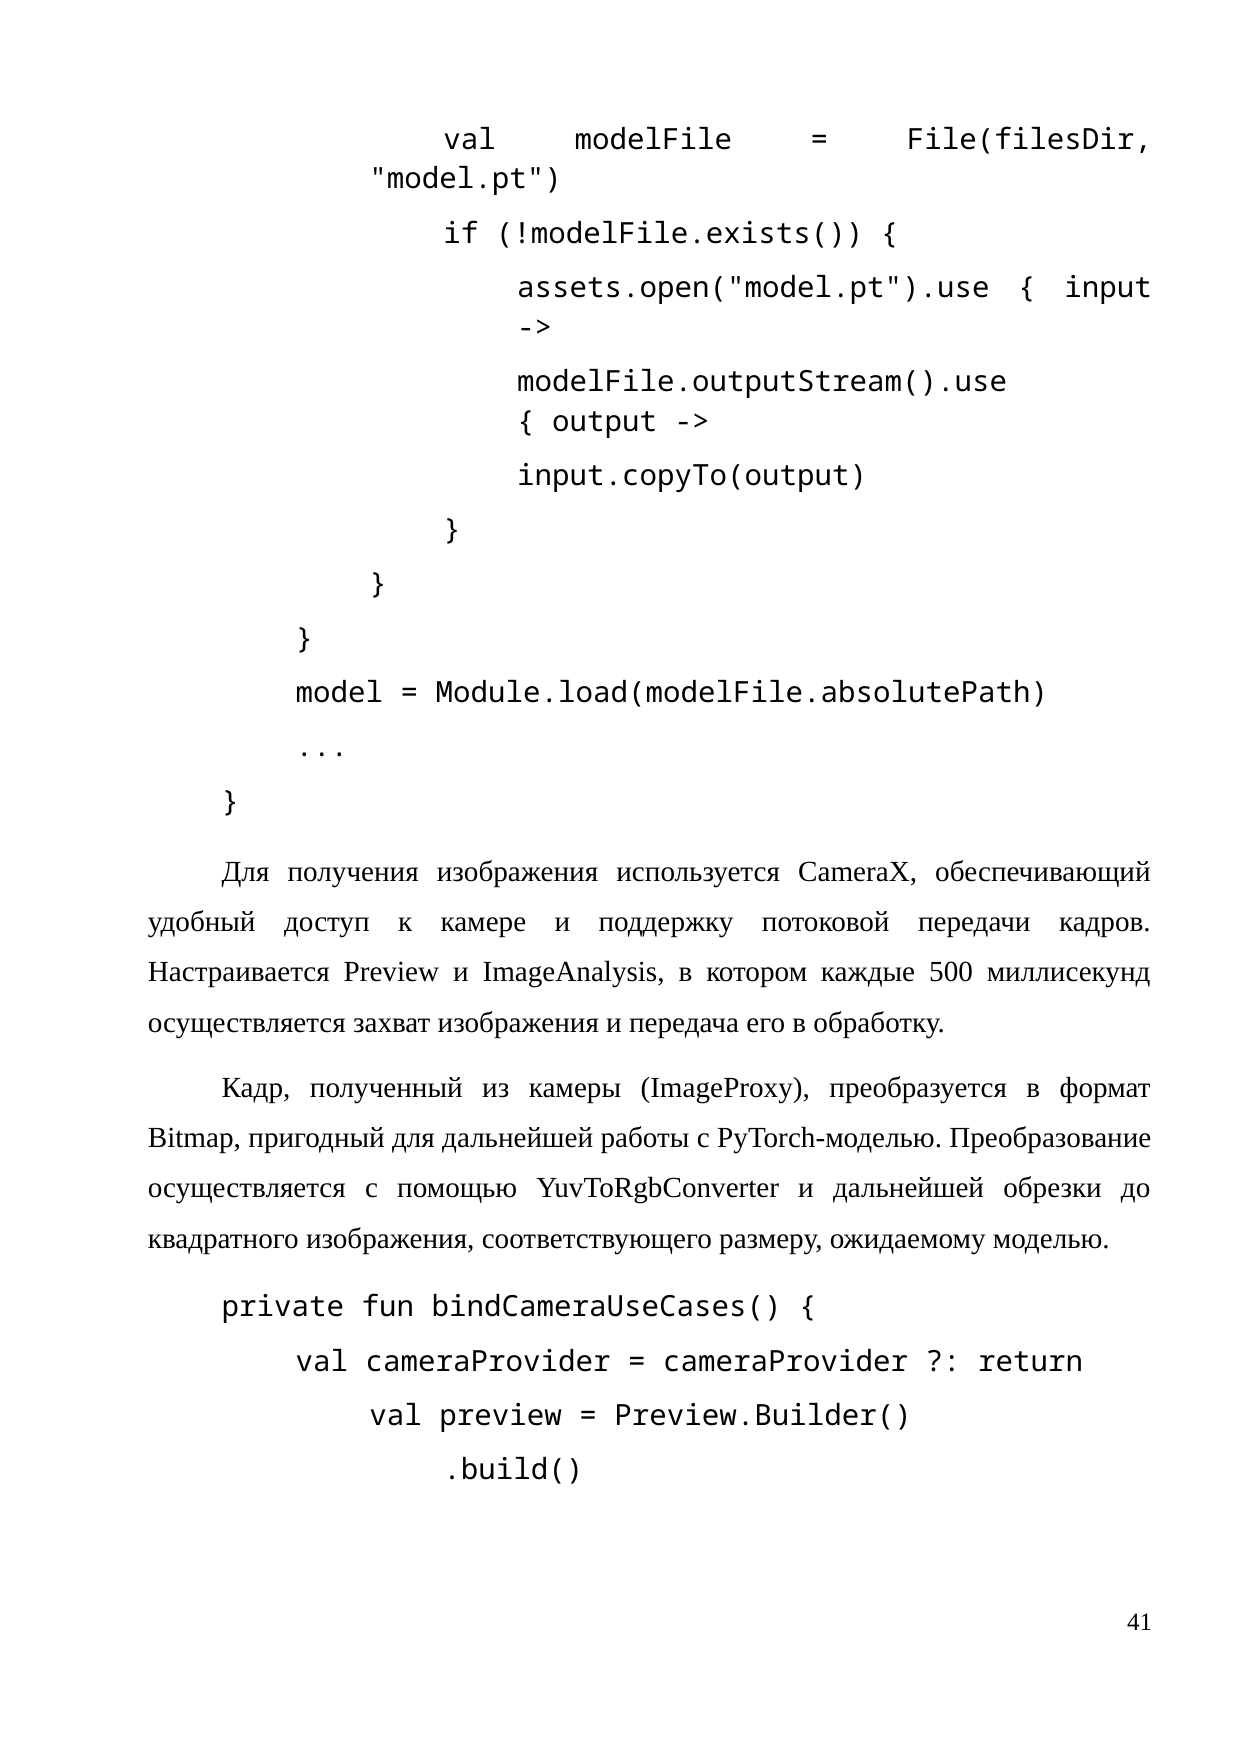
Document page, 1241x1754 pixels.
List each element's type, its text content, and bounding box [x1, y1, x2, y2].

text input.copyTo(output) [443, 454, 1152, 494]
text .build() [369, 1448, 1152, 1488]
text } [295, 563, 1152, 602]
text model = Module.load(modelFile.absolutePath) [221, 671, 1152, 711]
text val modelFile = File(filesDir, "model.pt") [369, 118, 1152, 197]
text ... [221, 726, 1152, 765]
text Кадр, полученный из камеры (ImageProxy), преобразуется в формат Bitmap, пригодный для дальнейшей работы с PyTorch-моделью. Преобразование осуществляется с помощью YuvToRgbConverter и дальнейшей обрезки до квадратного изображения, соответствующего размеру, ожидаемому моделью. [148, 1070, 1152, 1254]
text assets.open("model.pt").use { input -> [517, 266, 1152, 346]
text val cameraProvider = cameraProvider ?: return [221, 1340, 1152, 1379]
text } [369, 508, 1152, 548]
text modelFile.outputStream().use { output -> [517, 360, 1152, 440]
text if (!modelFile.exists()) { [369, 212, 1152, 252]
text val preview = Preview.Builder() [295, 1394, 1152, 1434]
text Для получения изображения используется CameraX, обеспечивающий удобный доступ к камере и поддержку потоковой передачи кадров. Настраивается Preview и ImageAnalysis, в котором каждые 500 миллисекунд осуществляется захват изображения и передача его в обработку. [148, 854, 1152, 1038]
text private fun bindCameraUseCases() { [148, 1286, 1152, 1325]
text } [148, 780, 1152, 819]
text } [221, 617, 1152, 657]
